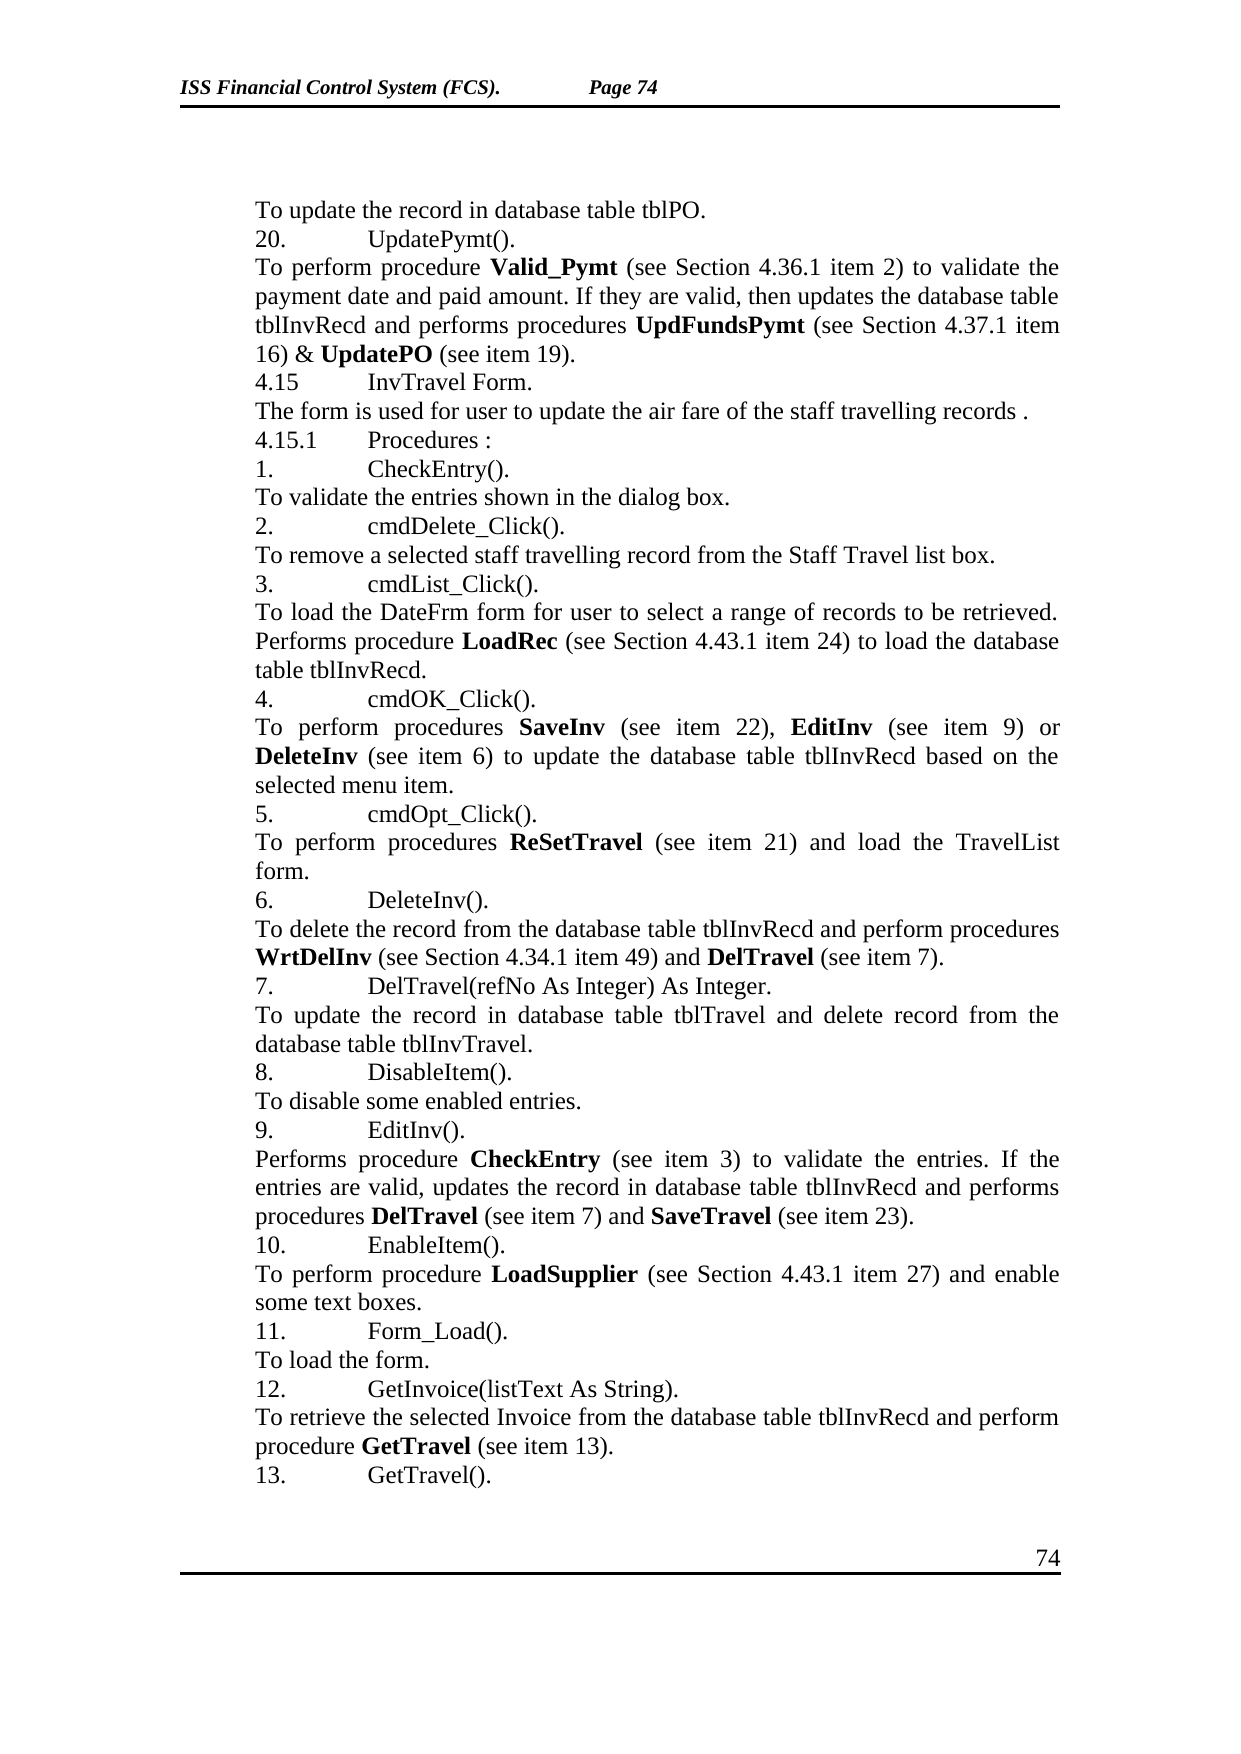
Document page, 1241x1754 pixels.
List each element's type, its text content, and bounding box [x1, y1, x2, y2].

text To update the record in database table tblTravel and delete record from the database table tblInvTravel. [255, 1000, 1060, 1057]
text 11. Form_Load(). [255, 1316, 1060, 1345]
text 9. EditInv(). [255, 1115, 1060, 1144]
text 1. CheckEntry(). [255, 454, 1060, 482]
text 4. cmdOK_Click(). [255, 684, 1060, 712]
text 20. UpdatePymt(). [255, 224, 1060, 252]
text 13. GetTravel(). [255, 1460, 1060, 1489]
text To perform procedures SaveInv (see item 22), EditInv (see item 9) or DeleteInv (see item 6) to update the database table tblInvRecd based on the selected menu item. [255, 712, 1060, 799]
text Performs procedure CheckEntry (see item 3) to validate the entries. If the entries are valid, updates the record in database table tblInvRecd and performs procedures DelTravel (see item 7) and SaveTravel (see item 23). [255, 1144, 1060, 1230]
text 10. EnableItem(). [255, 1230, 1060, 1259]
text To delete the record from the database table tblInvRecd and perform procedures WrtDelInv (see Section 4.34.1 item 49) and DelTravel (see item 7). [255, 914, 1060, 971]
text 4.15.1 Procedures : [255, 425, 1060, 454]
text 12. GetInvoice(listText As String). [255, 1374, 1060, 1402]
text 8. DisableItem(). [255, 1057, 1060, 1086]
text To remove a selected staff travelling record from the Staff Travel list box. [255, 540, 1060, 569]
text 7. DelTravel(refNo As Integer) As Integer. [255, 971, 1060, 1000]
text To update the record in database table tblPO. [255, 195, 1060, 224]
text 5. cmdOpt_Click(). [255, 799, 1060, 827]
text 2. cmdDelete_Click(). [255, 511, 1060, 540]
text To validate the entries shown in the dialog box. [255, 482, 1060, 511]
text To perform procedures ReSetTravel (see item 21) and load the TravelList form. [255, 827, 1060, 885]
text 4.15 InvTravel Form. [255, 367, 1060, 396]
text To load the form. [255, 1345, 1060, 1374]
text To perform procedure LoadSupplier (see Section 4.43.1 item 27) and enable some text boxes. [255, 1259, 1060, 1316]
text 3. cmdList_Click(). [255, 569, 1060, 597]
text To perform procedure Valid_Pymt (see Section 4.36.1 item 2) to validate the payment date and paid amount. If they are valid, then updates the database table tblInvRecd and performs procedures UpdFundsPymt (see Section 4.37.1 item 16) & UpdatePO (see item 19). [255, 252, 1060, 367]
text 6. DeleteInv(). [255, 885, 1060, 914]
text To retrieve the selected Invoice from the database table tblInvRecd and perform procedure GetTravel (see item 13). [255, 1402, 1060, 1460]
text The form is used for user to update the air fare of the staff travelling records . [255, 396, 1060, 425]
text To load the DateFrm form for user to select a range of records to be retrieved. Performs procedure LoadRec (see Section 4.43.1 item 24) to load the database table tblInvRecd. [255, 597, 1060, 684]
text To disable some enabled entries. [255, 1086, 1060, 1115]
